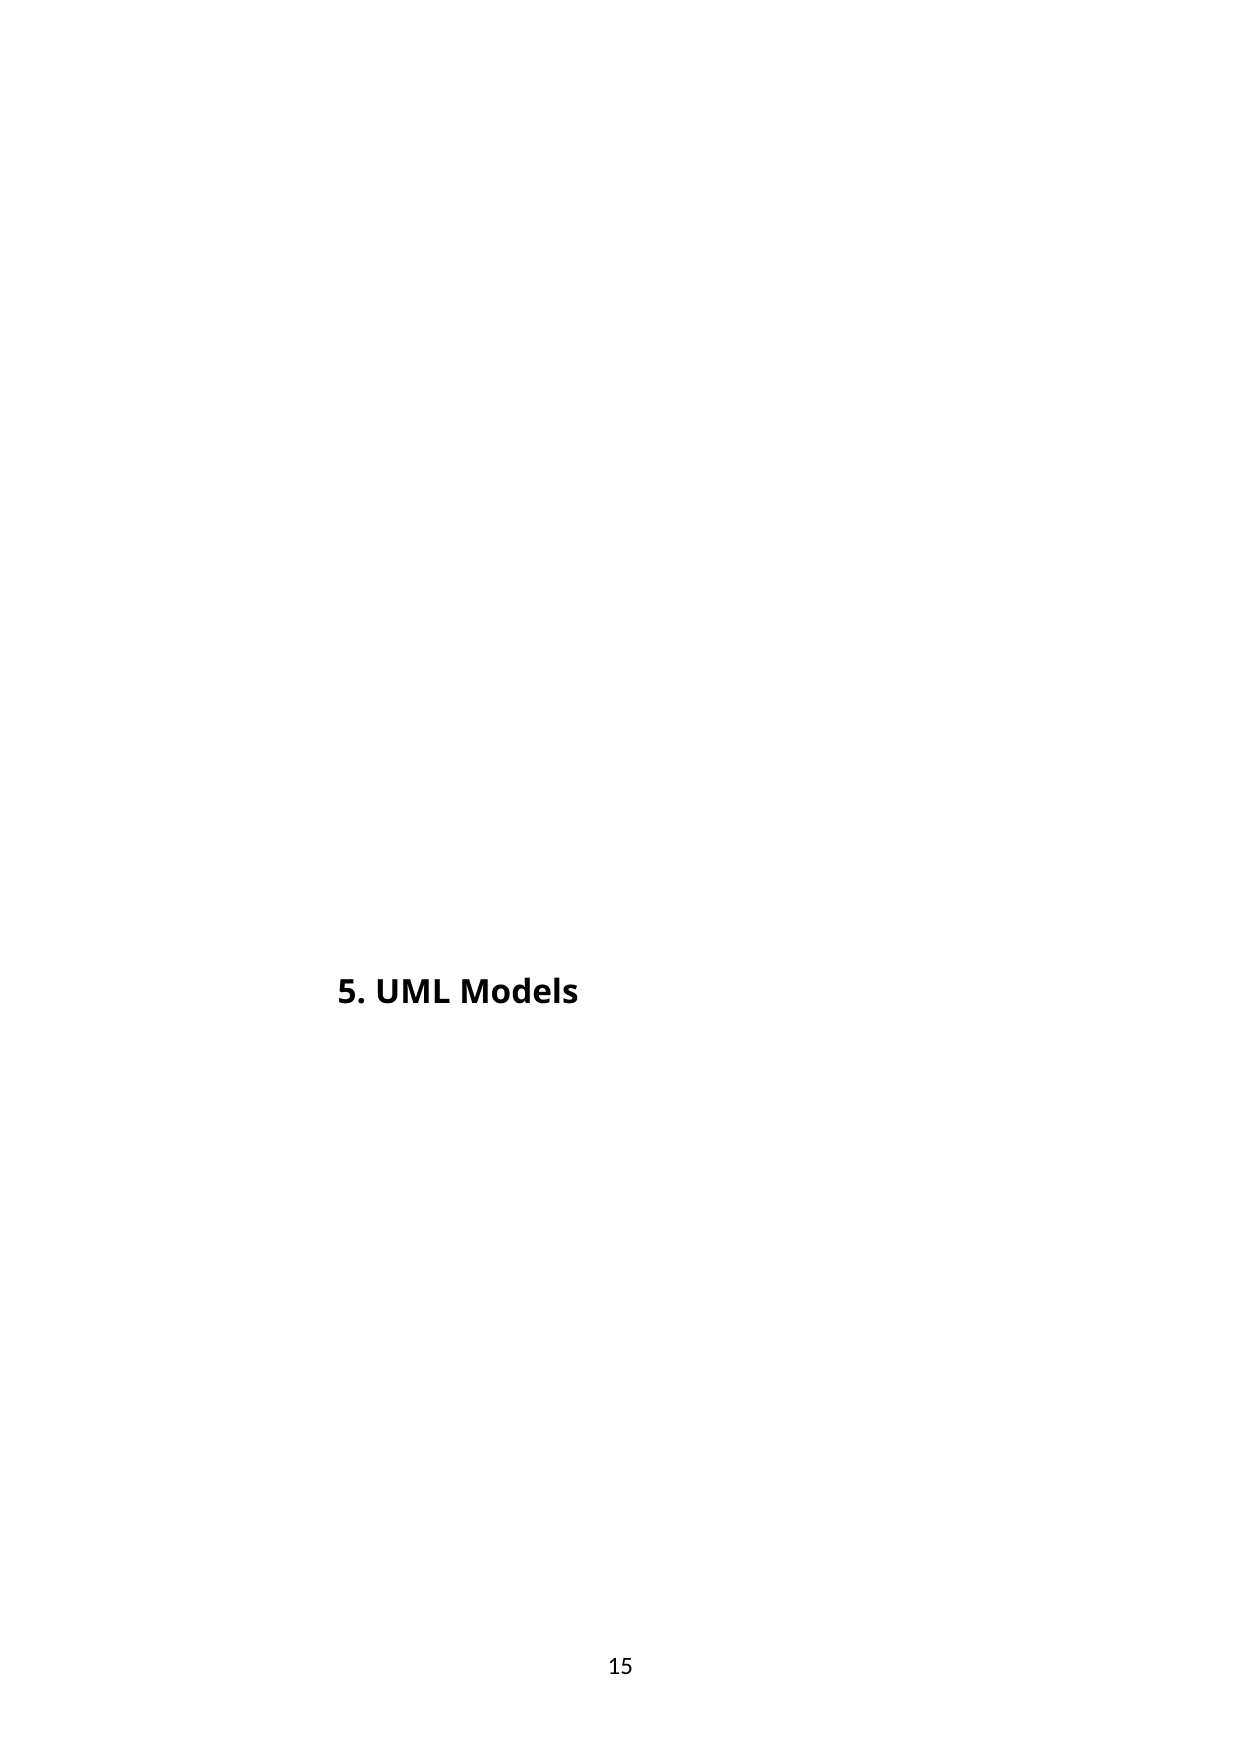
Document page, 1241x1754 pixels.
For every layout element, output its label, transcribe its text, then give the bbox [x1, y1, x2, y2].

list UML Models [337, 967, 940, 1013]
